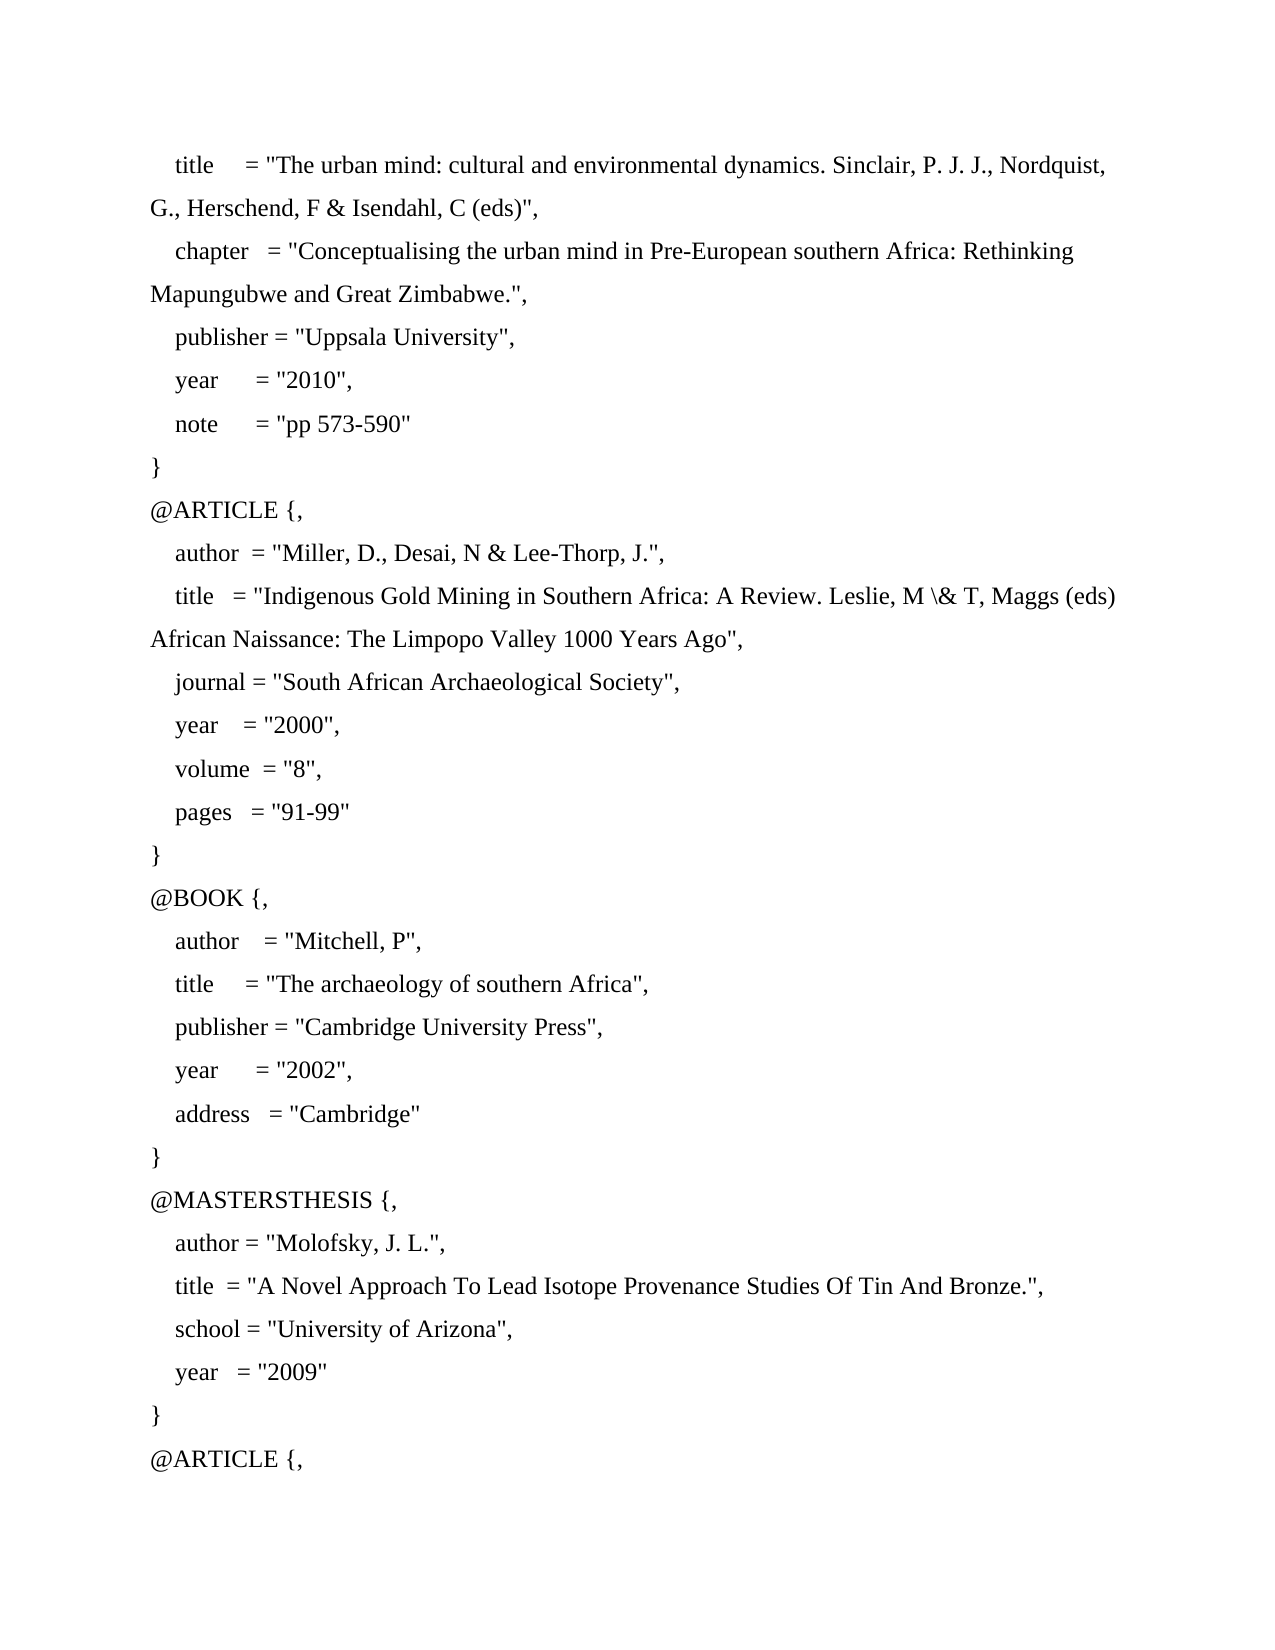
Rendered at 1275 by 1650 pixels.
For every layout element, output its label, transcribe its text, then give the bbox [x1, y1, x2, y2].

text author = "Miller, D., Desai, N & Lee-Thorp, J.", [150, 538, 1125, 567]
text @BOOK {, [150, 883, 1125, 912]
text title = "The archaeology of southern Africa", [150, 969, 1125, 998]
text address = "Cambridge" [150, 1099, 1125, 1127]
text year = "2010", [150, 366, 1125, 394]
text school = "University of Arizona", [150, 1314, 1125, 1343]
text chapter = "Conceptualising the urban mind in Pre-European southern Africa: Rethinking Mapungubwe and Great Zimbabwe.", [150, 236, 1125, 308]
text year = "2009" [150, 1357, 1125, 1386]
text @MASTERSTHESIS {, [150, 1185, 1125, 1214]
text @ARTICLE {, [150, 495, 1125, 524]
text @ARTICLE {, [150, 1444, 1125, 1472]
text title = "The urban mind: cultural and environmental dynamics. Sinclair, P. J. J., Nordquist, G., Herschend, F & Isendahl, C (eds)", [150, 150, 1125, 222]
text journal = "South African Archaeological Society", [150, 667, 1125, 696]
text author = "Molofsky, J. L.", [150, 1228, 1125, 1257]
text note = "pp 573-590" [150, 409, 1125, 437]
text } [150, 1142, 1125, 1171]
text publisher = "Cambridge University Press", [150, 1012, 1125, 1041]
text } [150, 1401, 1125, 1429]
text } [150, 840, 1125, 869]
text year = "2002", [150, 1056, 1125, 1084]
text title = "Indigenous Gold Mining in Southern Africa: A Review. Leslie, M \& T, Maggs (eds) African Naissance: The Limpopo Valley 1000 Years Ago", [150, 581, 1125, 653]
text pages = "91-99" [150, 797, 1125, 826]
text publisher = "Uppsala University", [150, 322, 1125, 351]
text volume = "8", [150, 754, 1125, 782]
text year = "2000", [150, 711, 1125, 739]
text title = "A Novel Approach To Lead Isotope Provenance Studies Of Tin And Bronze.", [150, 1271, 1125, 1300]
text author = "Mitchell, P", [150, 926, 1125, 955]
text } [150, 452, 1125, 481]
